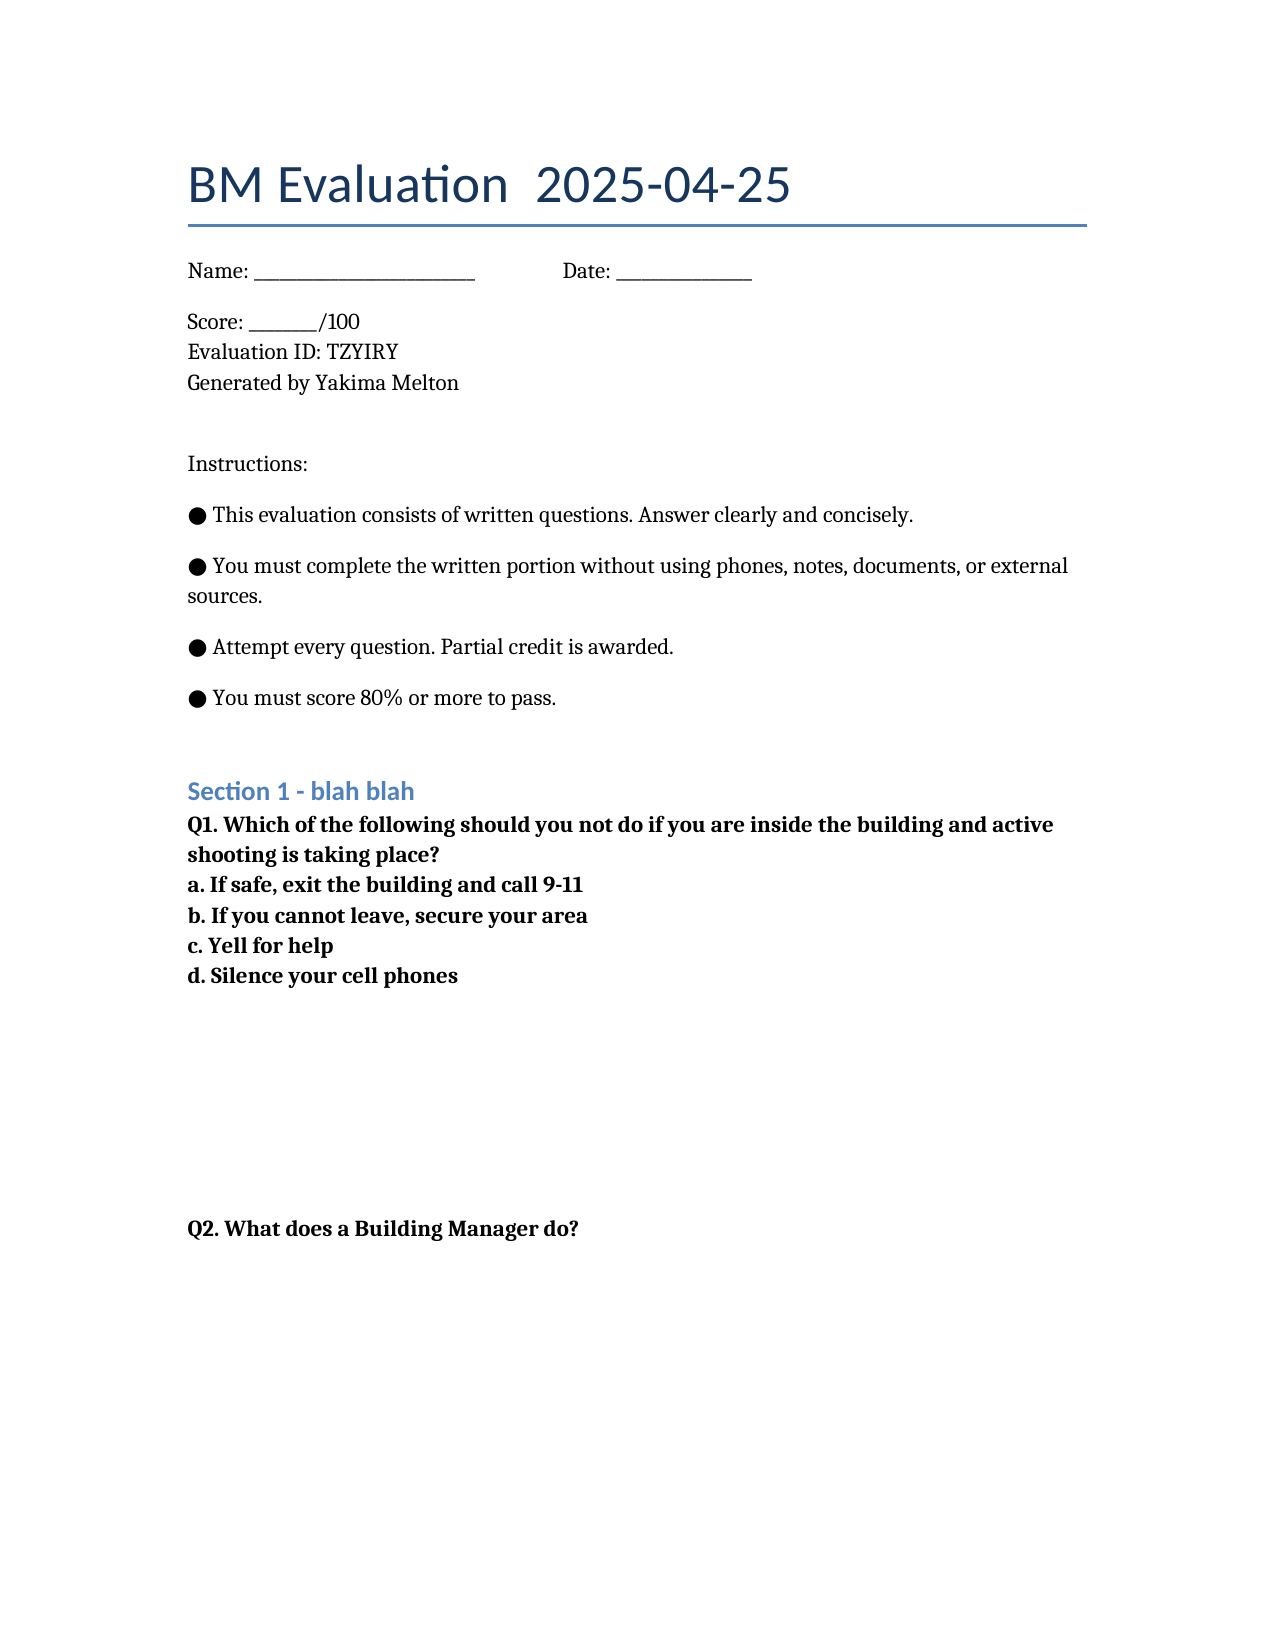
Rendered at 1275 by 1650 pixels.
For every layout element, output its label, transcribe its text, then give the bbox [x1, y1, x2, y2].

text ● This evaluation consists of written questions. Answer clearly and concisely. [187, 502, 1087, 528]
text ● You must score 80% or more to pass. [187, 685, 1087, 711]
subtitle Section 1 - blah blah [187, 736, 1087, 807]
text Instructions: [187, 451, 1087, 477]
text Q2. What does a Building Manager do? [187, 1216, 1087, 1272]
title BM Evaluation 2025-04-25 [187, 150, 1087, 227]
text Q1. Which of the following should you not do if you are inside the building and active shooting is taking place? a. If safe, exit the building and call 9-11 b. If you cannot leave, secure your area c. Yell for help d. Silence your cell phones [187, 812, 1087, 1019]
text ● You must complete the written portion without using phones, notes, documents, or external sources. [187, 553, 1087, 609]
text Score: ________/100 Evaluation ID: TZYIRY Generated by Yakima Melton [187, 309, 1087, 426]
text Name: __________________________ Date: ________________ [187, 258, 1087, 284]
text ● Attempt every question. Partial credit is awarded. [187, 634, 1087, 660]
